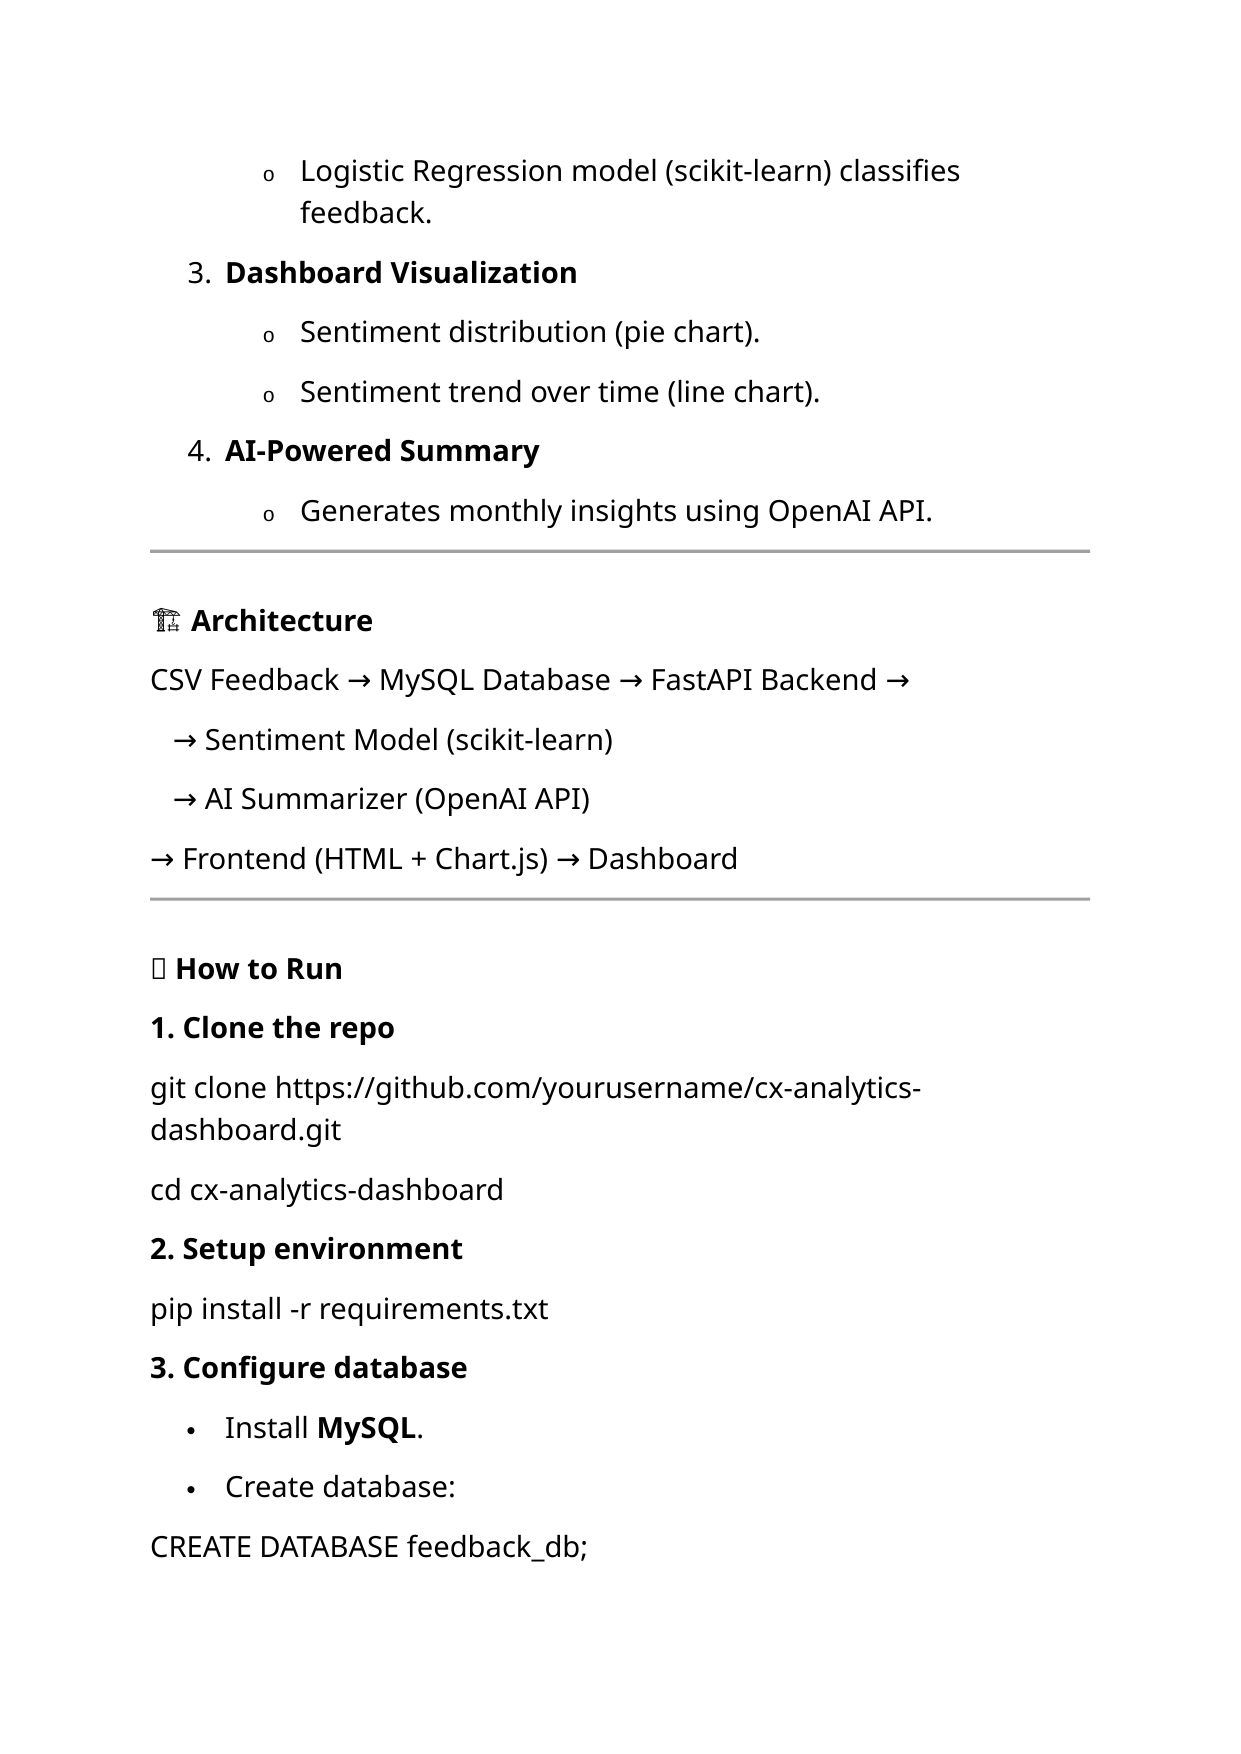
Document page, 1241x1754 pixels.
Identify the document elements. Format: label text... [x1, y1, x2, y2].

list Sentiment distribution (pie chart). [262, 312, 1090, 351]
text 3. Configure database [150, 1348, 1090, 1387]
list Install MySQL. [187, 1407, 1090, 1447]
list Dashboard Visualization [187, 252, 1090, 292]
list Sentiment trend over time (line chart). [262, 371, 1090, 411]
text → Sentiment Model (scikit-learn) [150, 719, 1090, 759]
list Generates monthly insights using OpenAI API. [262, 490, 1090, 530]
text git clone https://github.com/yourusername/cx-analytics-dashboard.git [150, 1067, 1090, 1149]
text cd cx-analytics-dashboard [150, 1169, 1090, 1209]
text CREATE DATABASE feedback_db; [150, 1526, 1090, 1566]
text pip install -r requirements.txt [150, 1288, 1090, 1328]
text 🏗️ Architecture [150, 600, 1090, 640]
text 2. Setup environment [150, 1229, 1090, 1268]
list AI-Powered Summary [187, 431, 1090, 470]
list Logistic Regression model (scikit-learn) classifies feedback. [262, 150, 1090, 232]
text → AI Summarizer (OpenAI API) [150, 778, 1090, 818]
text CSV Feedback → MySQL Database → FastAPI Backend → [150, 659, 1090, 699]
text → Frontend (HTML + Chart.js) → Dashboard [150, 838, 1090, 878]
text 🚀 How to Run [150, 948, 1090, 988]
list Create database: [187, 1467, 1090, 1506]
text 1. Clone the repo [150, 1007, 1090, 1047]
